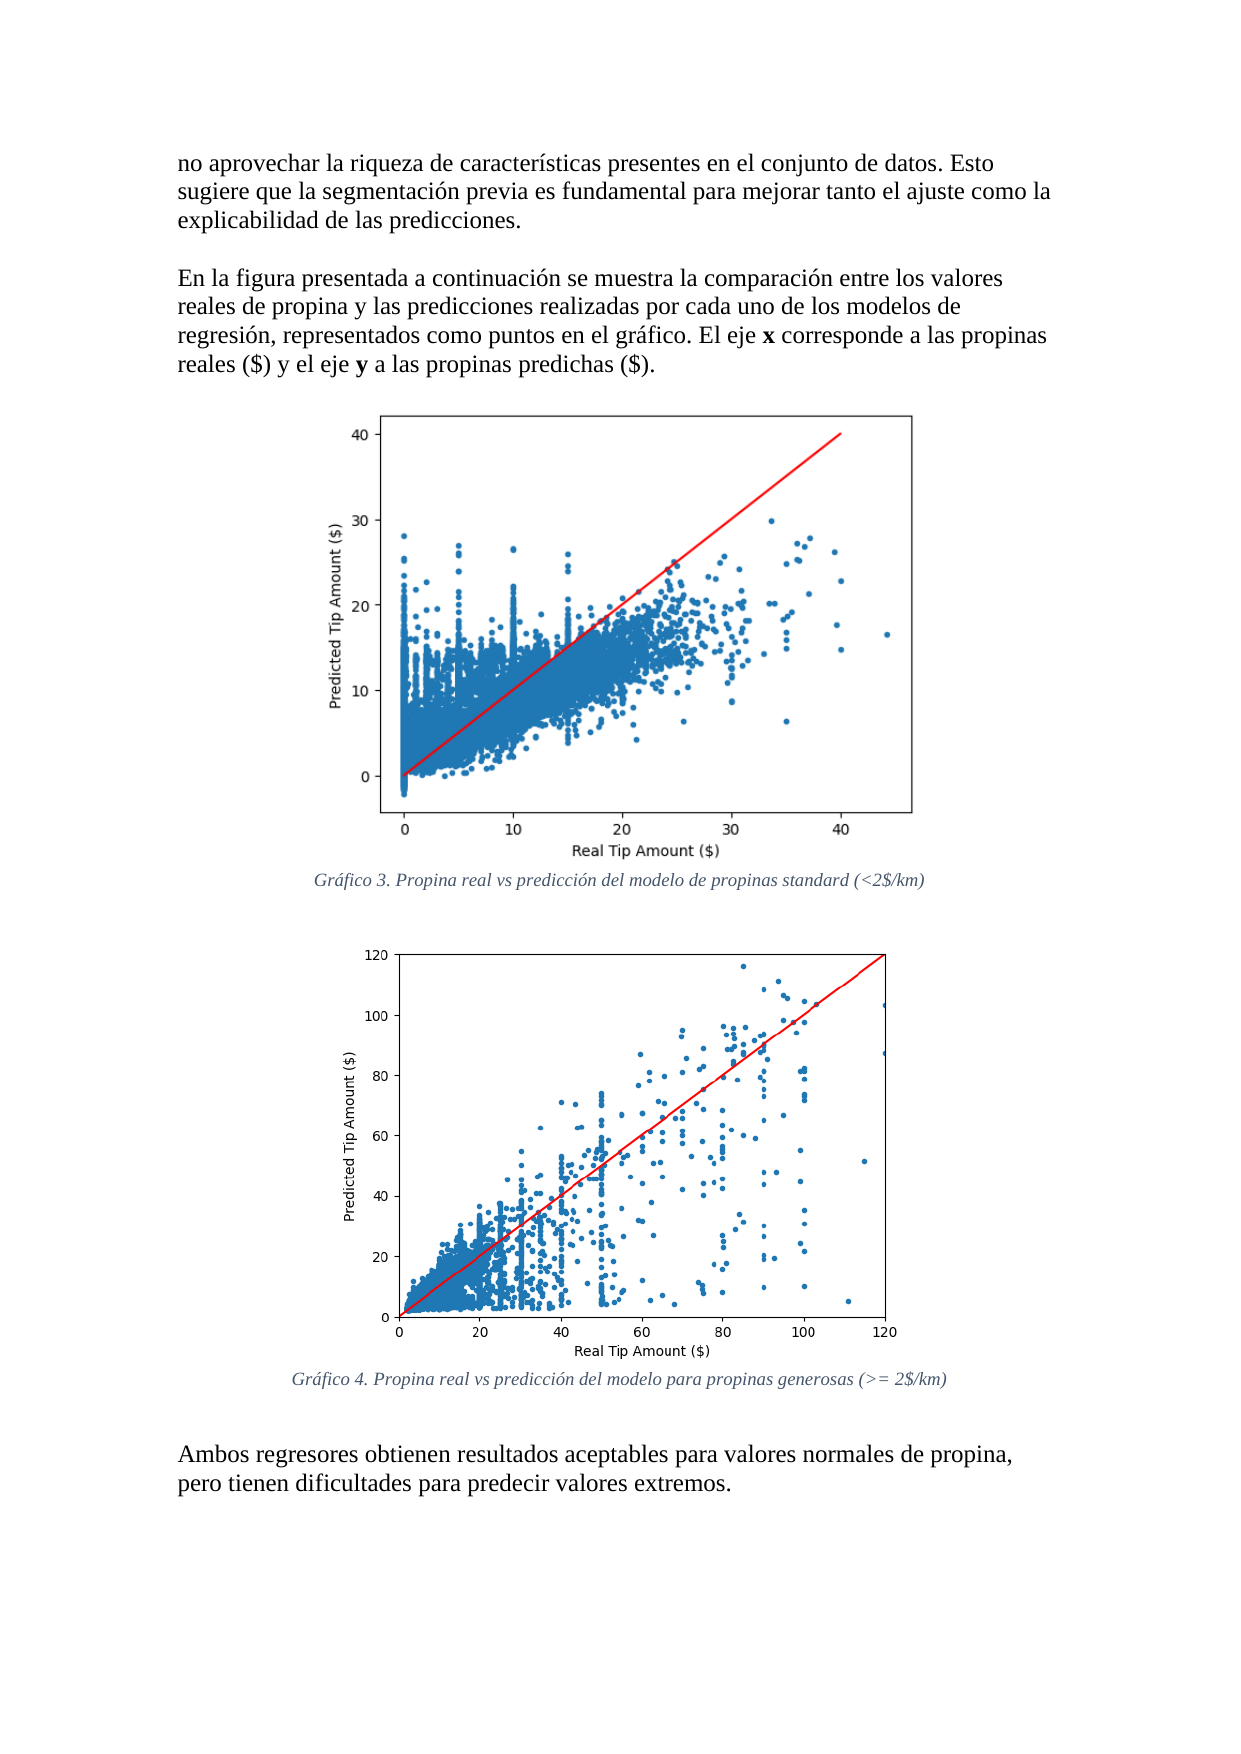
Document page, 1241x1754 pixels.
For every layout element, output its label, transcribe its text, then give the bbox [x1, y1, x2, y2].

picture [335, 939, 906, 1368]
picture [319, 406, 921, 869]
text Ambos regresores obtienen resultados aceptables para valores normales de propina, pero tienen dificultades para predecir valores extremos. [177, 1439, 1063, 1496]
text Gráfico 4. Propina real vs predicción del modelo para propinas generosas (>= 2$/km) [177, 1368, 1063, 1389]
text Gráfico 3. Propina real vs predicción del modelo de propinas standard (<2$/km) [177, 869, 1063, 890]
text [177, 148, 1063, 234]
text En la figura presentada a continuación se muestra la comparación entre los valores reales de propina y las predicciones realizadas por cada uno de los modelos de regresión, representados como puntos en el gráfico. El eje x corresponde a las propinas reales ($) y el eje y a las propinas predichas ($). [177, 263, 1063, 378]
